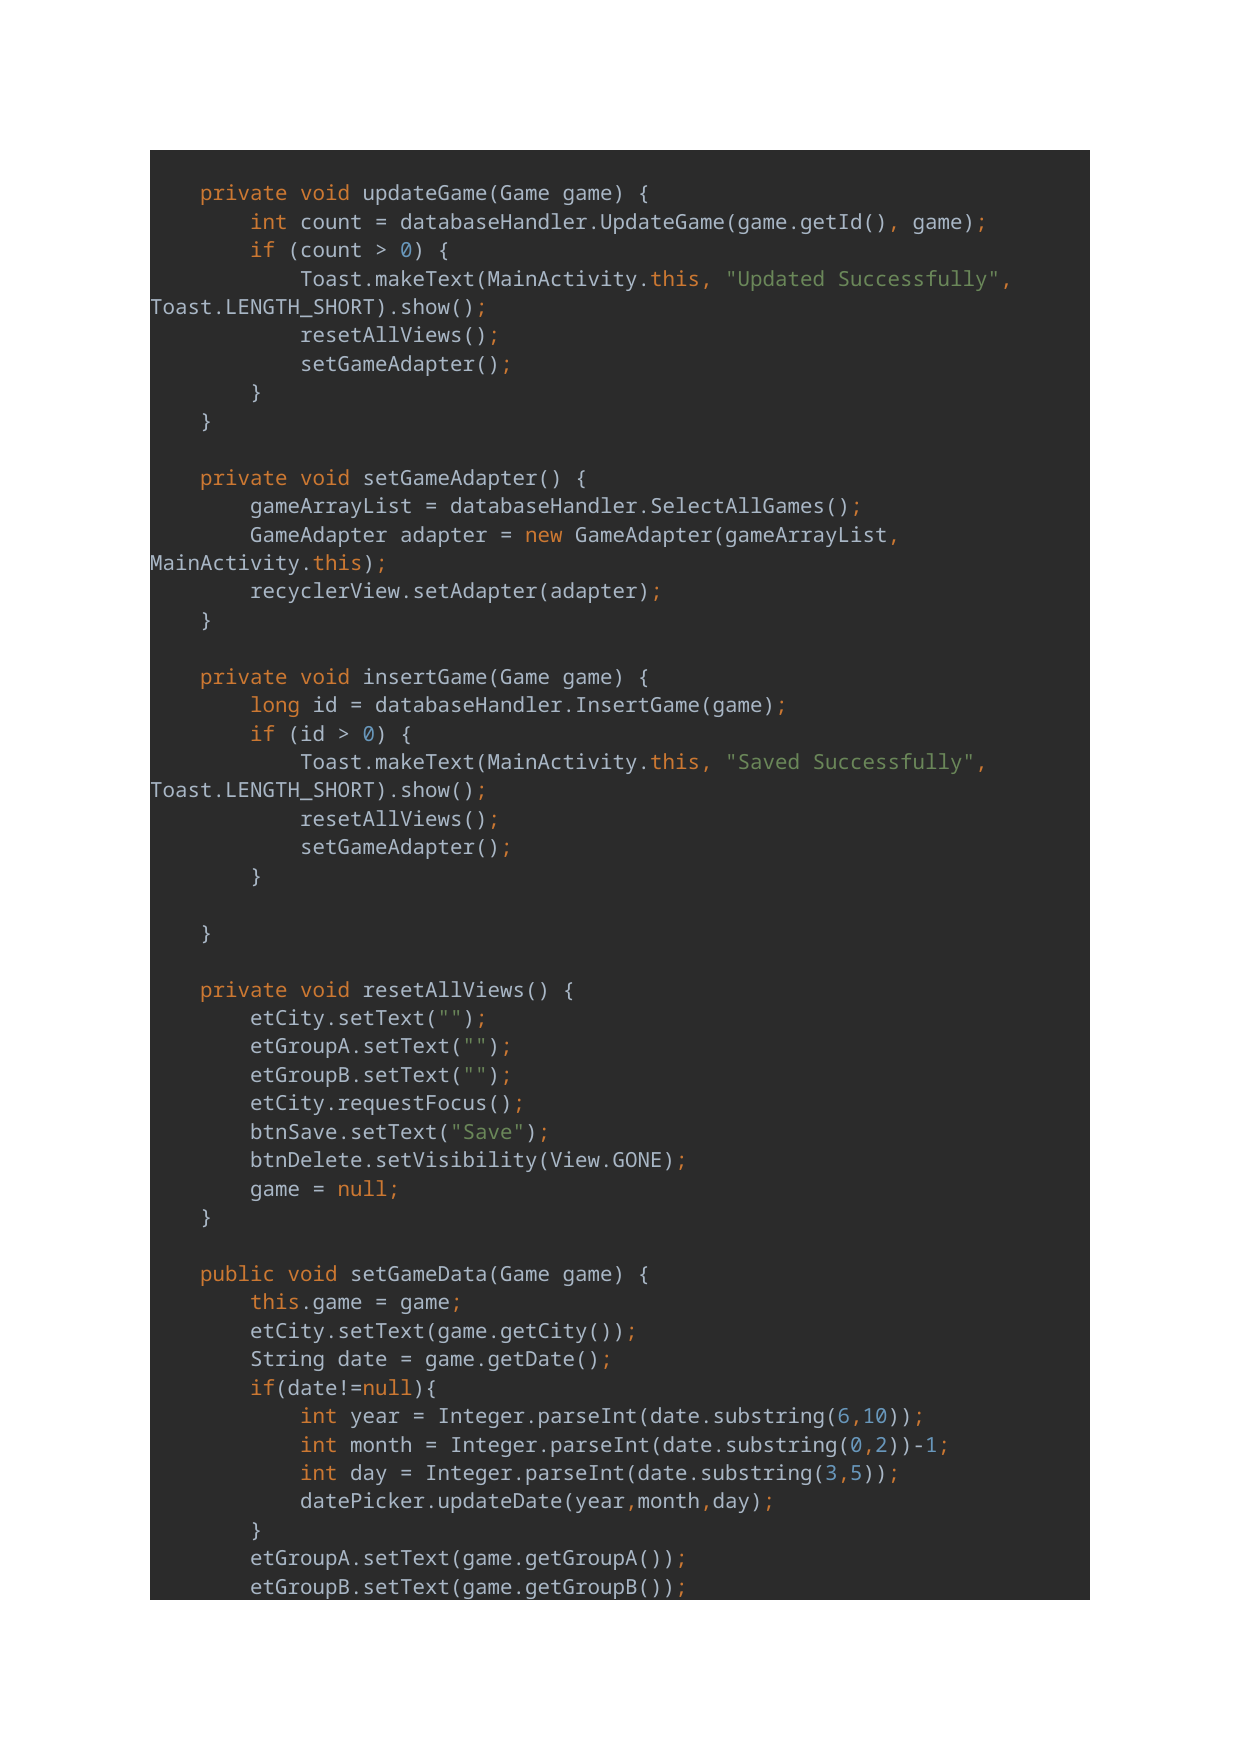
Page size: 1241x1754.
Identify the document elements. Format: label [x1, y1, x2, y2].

text [150, 150, 1090, 1600]
